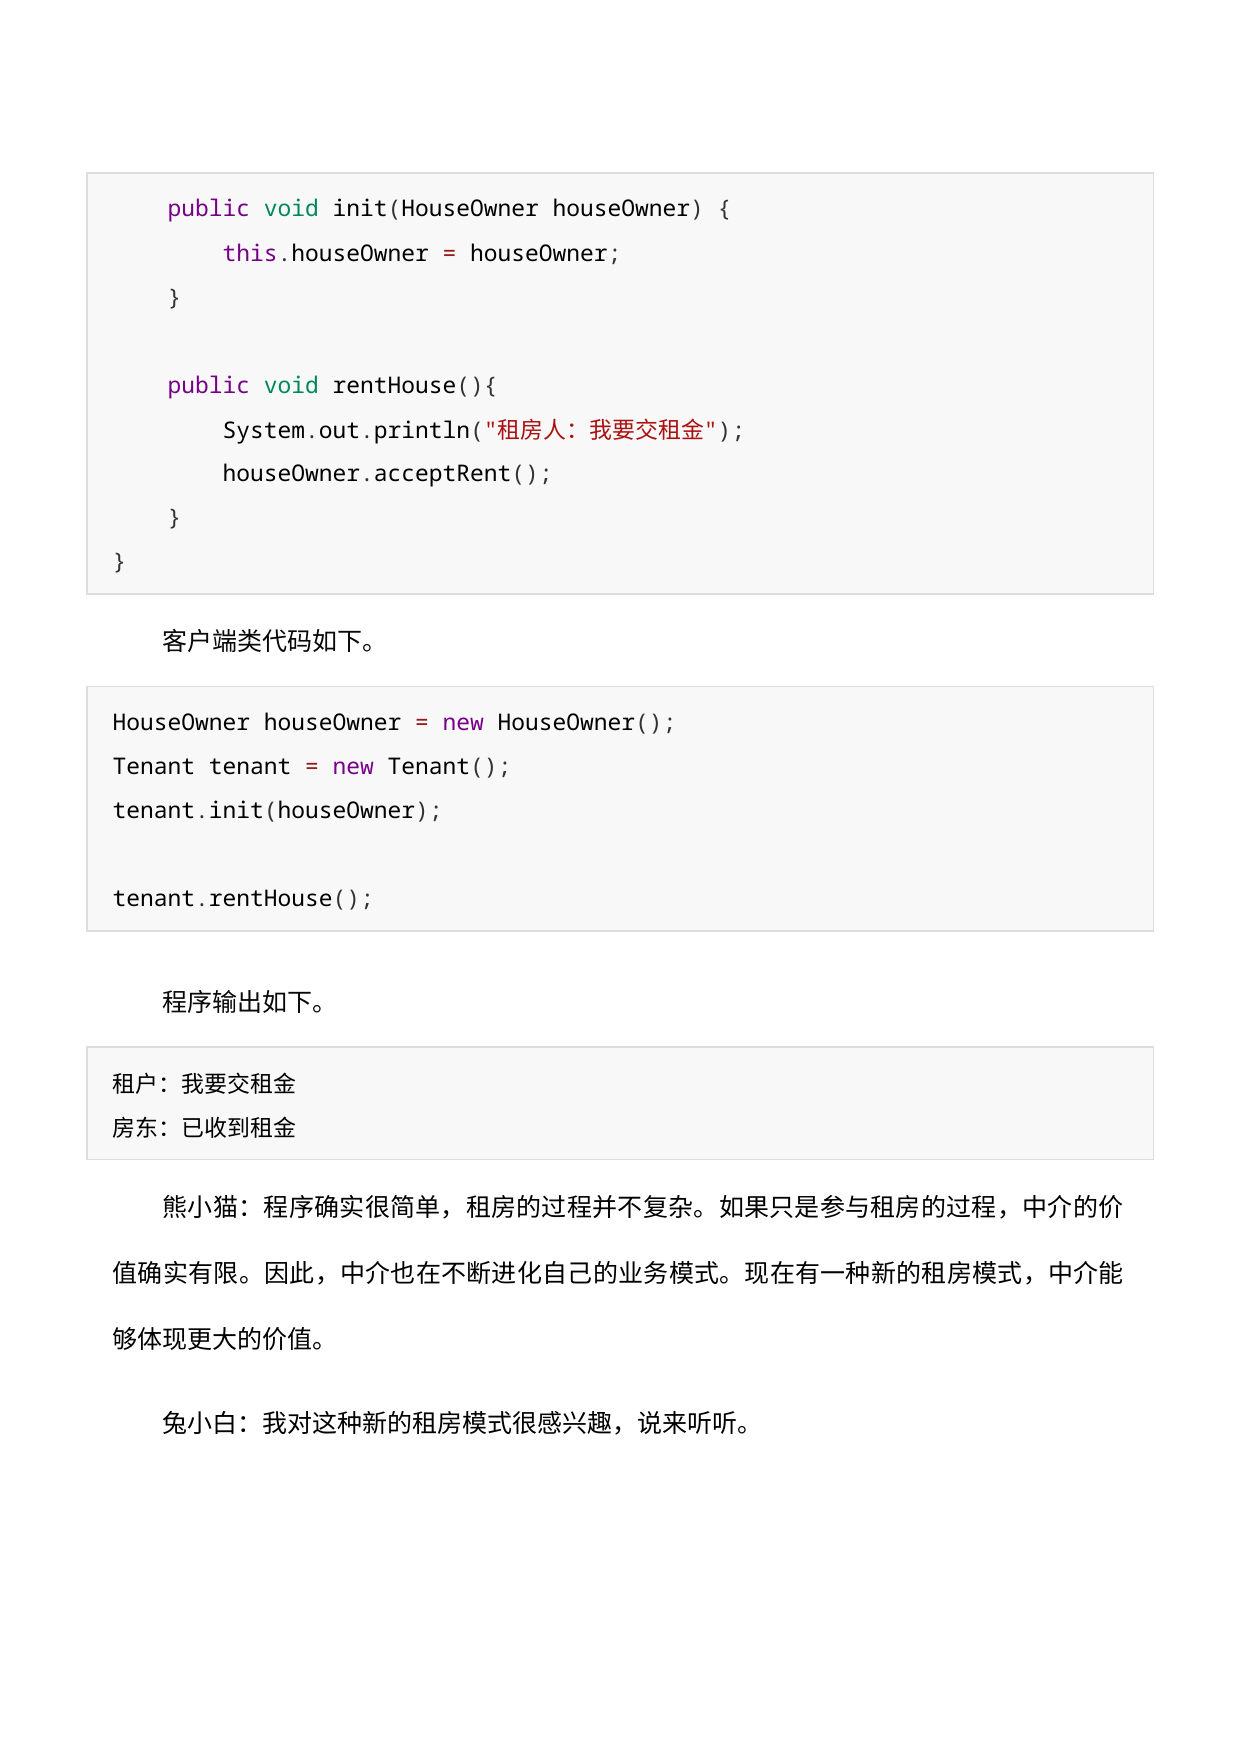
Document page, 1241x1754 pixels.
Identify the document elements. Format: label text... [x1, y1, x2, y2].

text 租户：我要交租金 房东：已收到租金 [88, 1048, 1153, 1159]
text 程序输出如下。 [112, 979, 1128, 1023]
text 熊小猫：程序确实很简单，租房的过程并不复杂。如果只是参与租房的过程，中介的价值确实有限。因此，中介也在不断进化自己的业务模式。现在有一种新的租房模式，中介能够体现更大的价值。 [112, 1184, 1128, 1360]
text 客户端类代码如下。 [112, 618, 1128, 662]
text 兔小白：我对这种新的租房模式很感兴趣，说来听听。 [112, 1400, 1128, 1444]
text HouseOwner houseOwner = new HouseOwner(); Tenant tenant = new Tenant(); tenant.init(houseOwner); ​ tenant.rentHouse(); [88, 687, 1153, 930]
